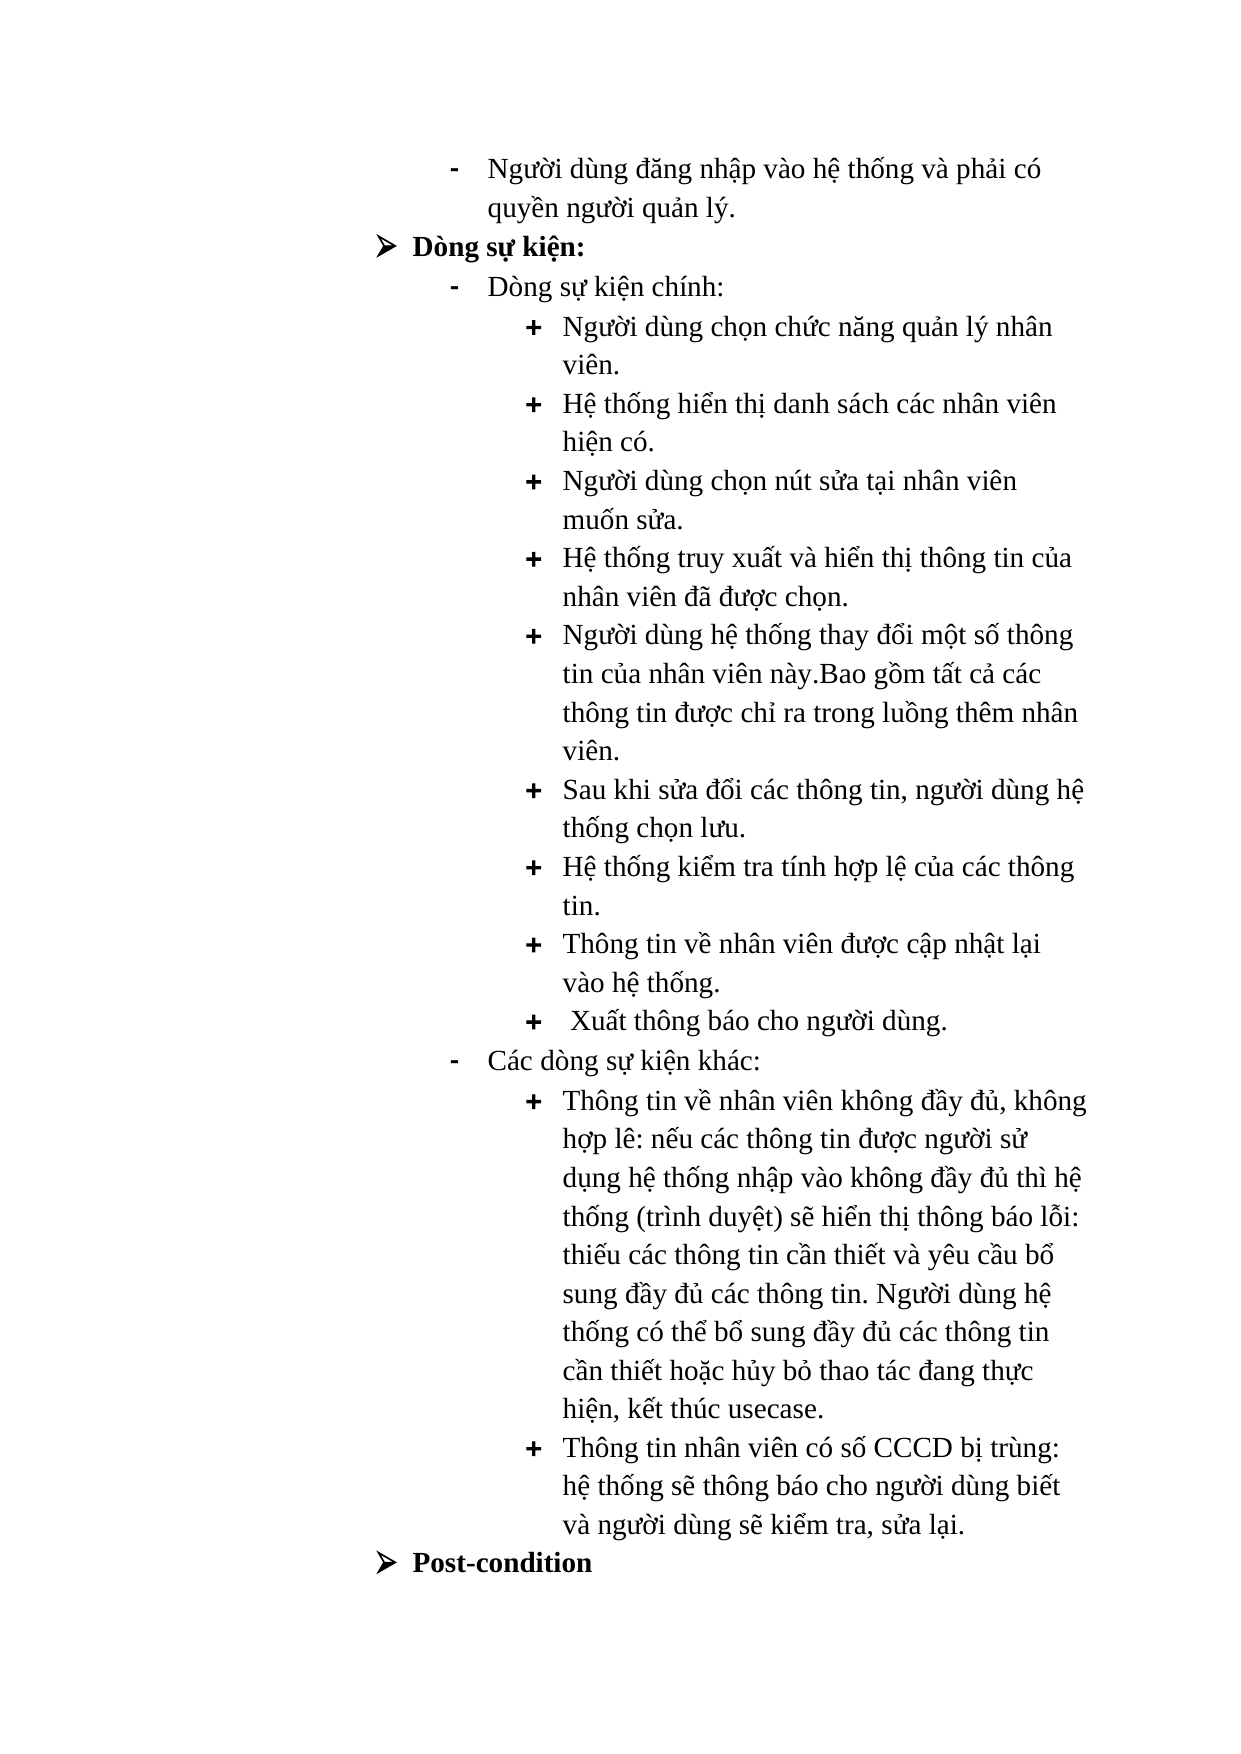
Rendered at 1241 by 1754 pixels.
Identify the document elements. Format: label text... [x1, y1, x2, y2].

list Người dùng đăng nhập vào hệ thống và phải có quyền người quản lý. [450, 150, 1090, 224]
list Sau khi sửa đổi các thông tin, người dùng hệ thống chọn lưu. [525, 772, 1090, 844]
list Hệ thống truy xuất và hiển thị thông tin của nhân viên đã được chọn. [525, 540, 1090, 612]
list Các dòng sự kiện khác: [450, 1042, 1090, 1078]
list Thông tin về nhân viên không đầy đủ, không hợp lê: nếu các thông tin được người sử dụng hệ thống nhập vào không đầy đủ thì hệ thống (trình duyệt) sẽ hiển thị thông báo lỗi: thiếu các thông tin cần thiết và yêu cầu bổ sung đầy đủ các thông tin. Người dùng hệ thống có thể bổ sung đầy đủ các thông tin cần thiết hoặc hủy bỏ thao tác đang thực hiện, kết thúc usecase. [525, 1083, 1090, 1425]
list Post-condition [375, 1546, 1090, 1579]
list Hệ thống kiểm tra tính hợp lệ của các thông tin. [525, 849, 1090, 921]
list Thông tin nhân viên có số CCCD bị trùng: hệ thống sẽ thông báo cho người dùng biết và người dùng sẽ kiểm tra, sửa lại. [525, 1430, 1090, 1541]
list Xuất thông báo cho người dùng. [525, 1003, 1090, 1037]
list Người dùng chọn chức năng quản lý nhân viên. [525, 309, 1090, 381]
list Hệ thống hiển thị danh sách các nhân viên hiện có. [525, 386, 1090, 458]
list Thông tin về nhân viên được cập nhật lại vào hệ thống. [525, 926, 1090, 998]
list Dòng sự kiện chính: [450, 268, 1090, 303]
list Người dùng hệ thống thay đổi một số thông tin của nhân viên này.Bao gồm tất cả các thông tin được chỉ ra trong luồng thêm nhân viên. [525, 617, 1090, 767]
list Dòng sự kiện: [375, 229, 1090, 263]
list Người dùng chọn nút sửa tại nhân viên muốn sửa. [525, 463, 1090, 535]
